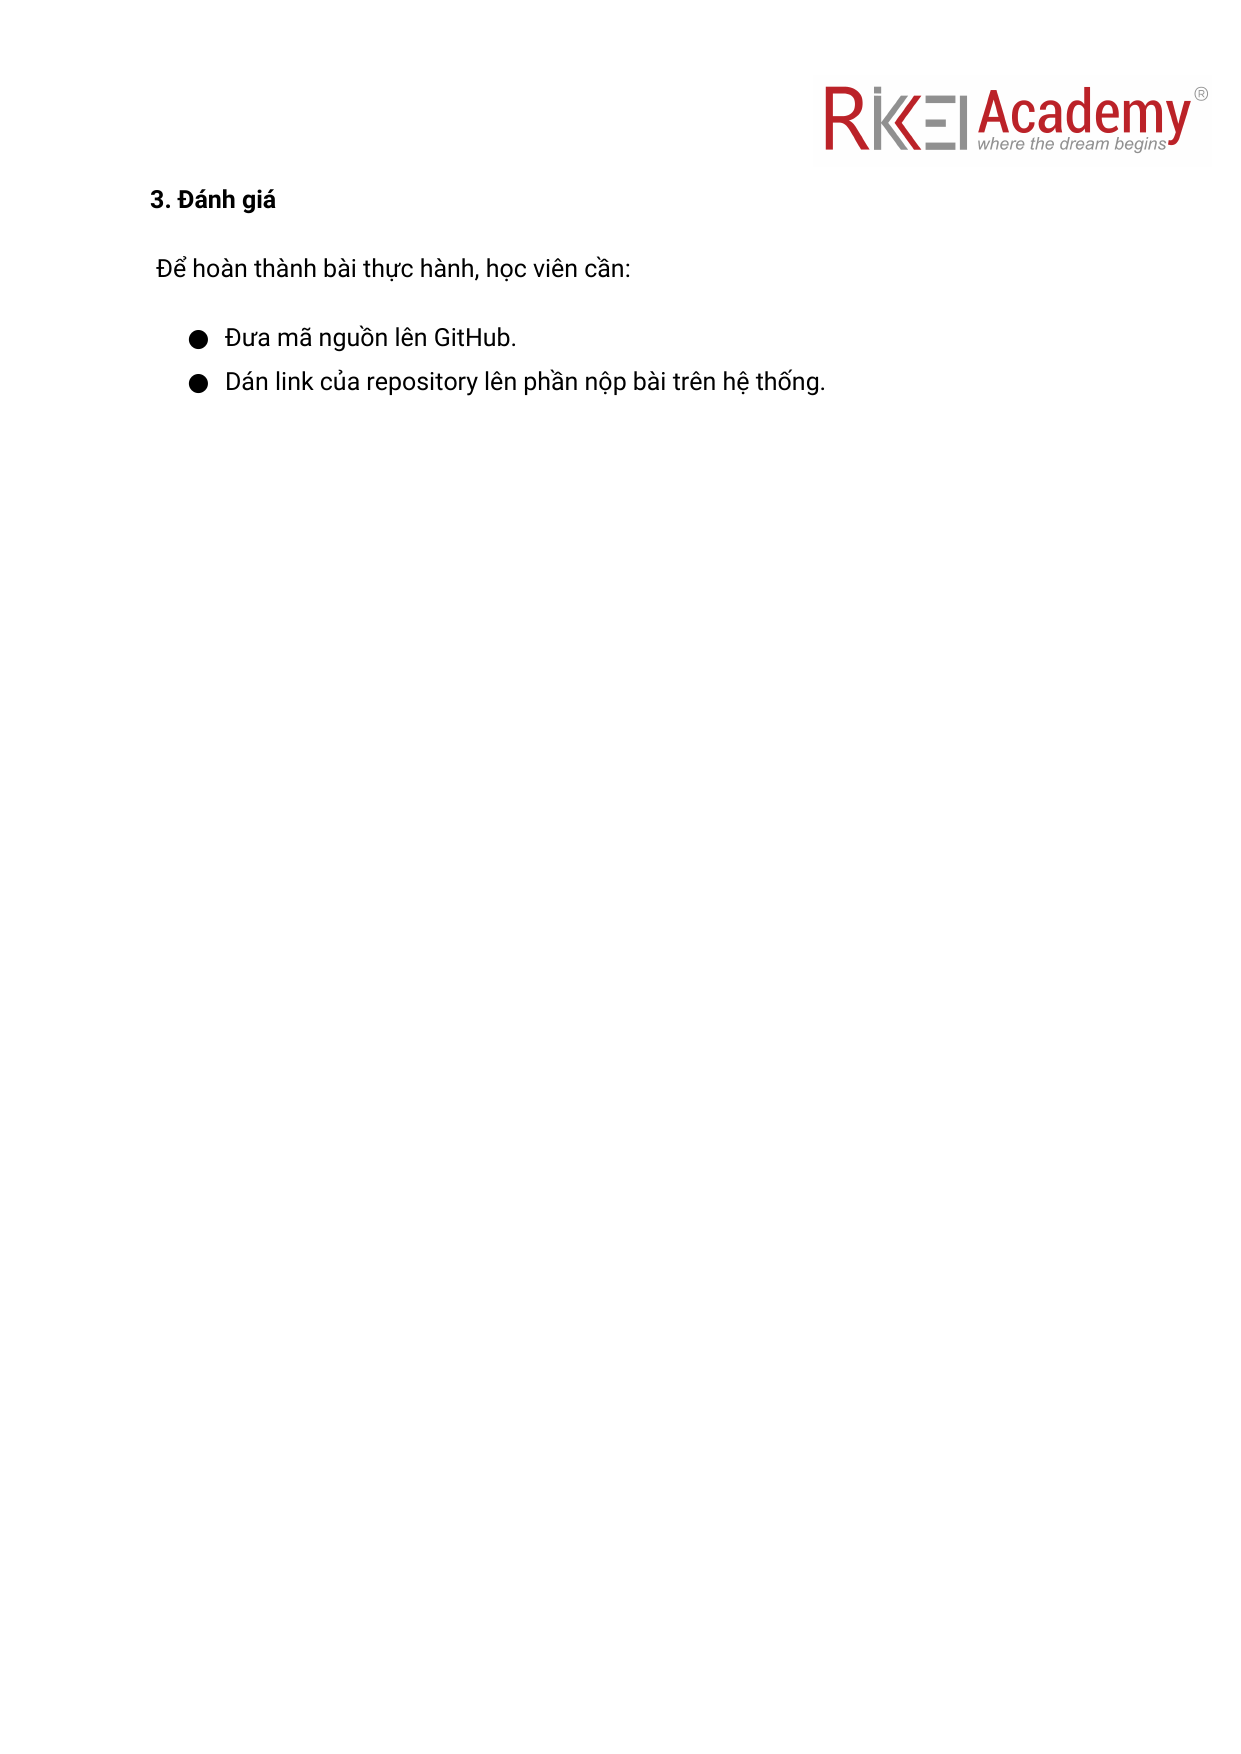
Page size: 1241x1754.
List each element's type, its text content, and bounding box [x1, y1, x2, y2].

picture [813, 75, 1213, 167]
list Dán link của repository lên phần nộp bài trên hệ thống. [187, 367, 1090, 396]
text Để hoàn thành bài thực hành, học viên cần: [150, 254, 1090, 283]
list Đưa mã nguồn lên GitHub. [187, 323, 1090, 352]
subtitle 3. Đánh giá [150, 185, 1090, 215]
